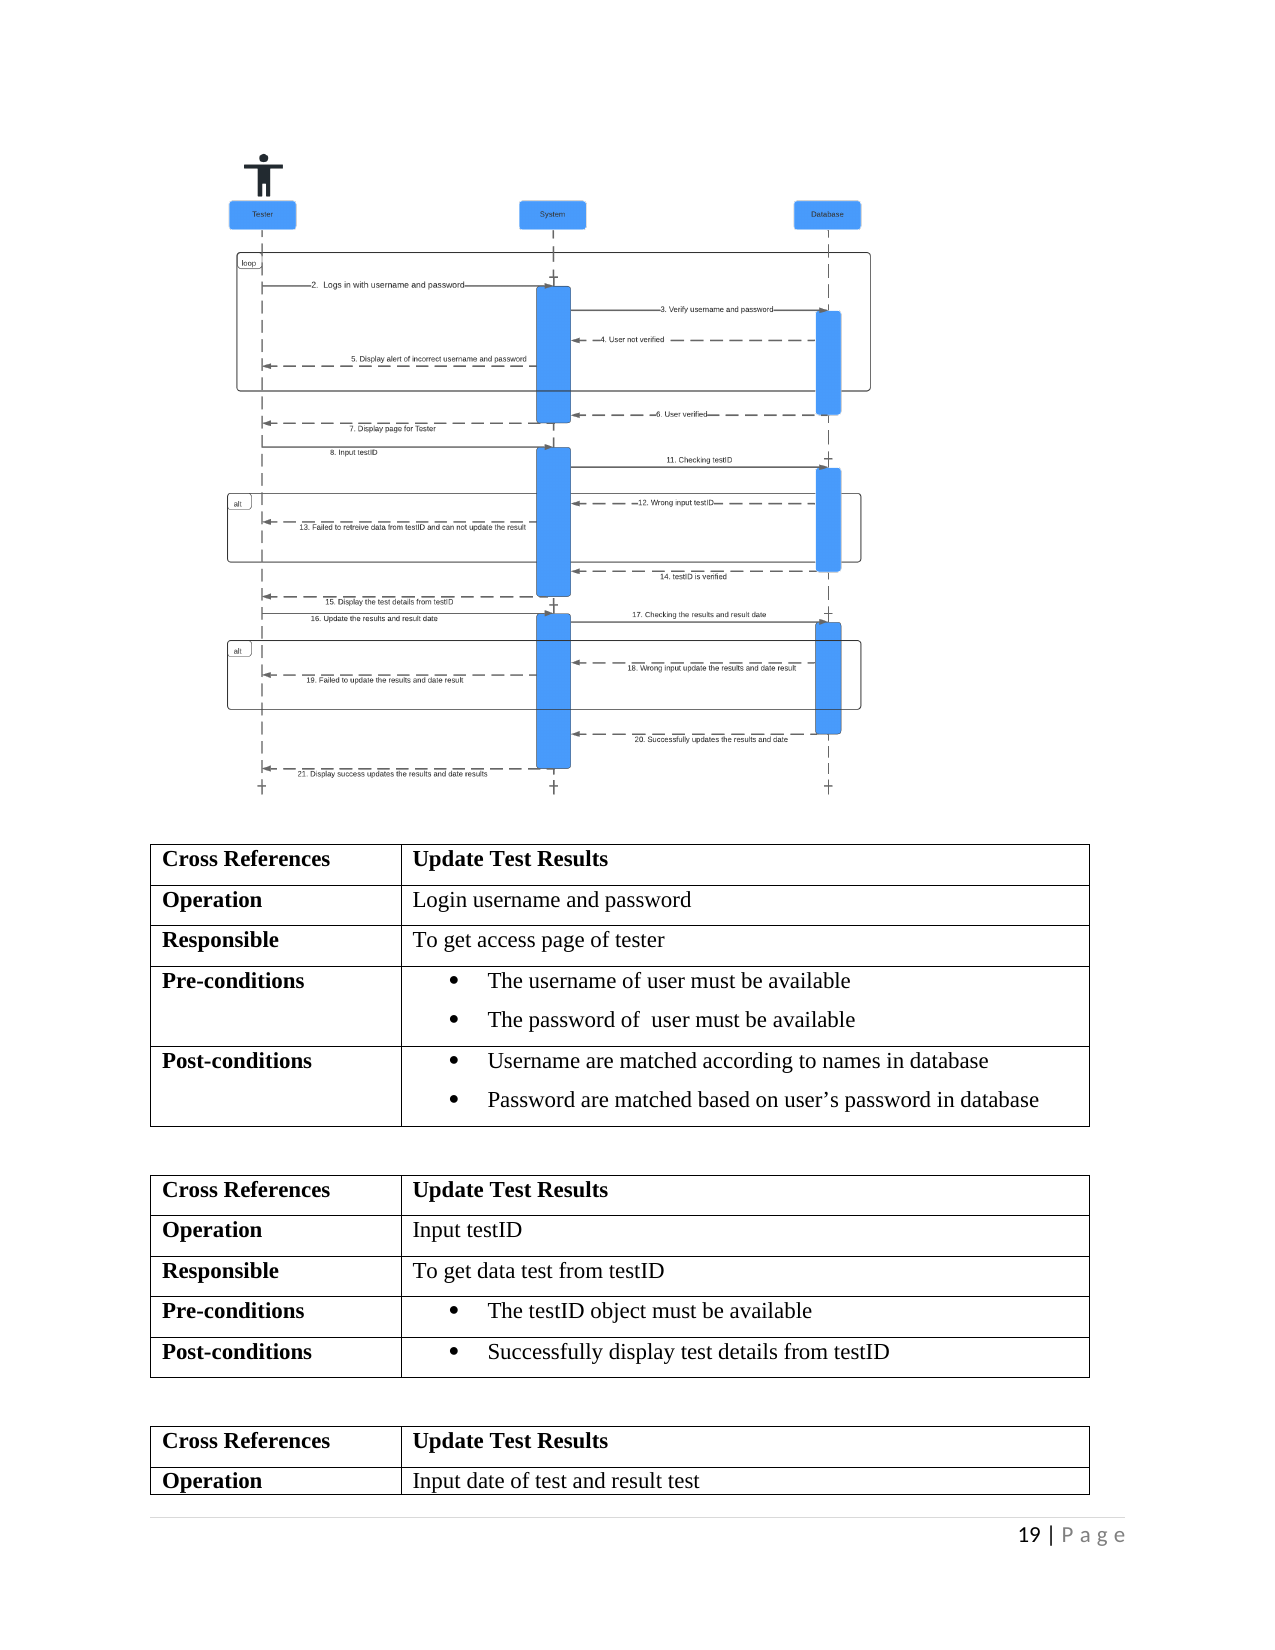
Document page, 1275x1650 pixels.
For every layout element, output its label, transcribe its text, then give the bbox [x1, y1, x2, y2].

table_cell Operation [151, 886, 401, 925]
table_cell Username are matched according to names in database Password are matched based on user’s password in database [402, 1047, 1089, 1126]
table_cell Responsible [151, 926, 401, 966]
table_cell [402, 1468, 1089, 1494]
table_cell The username of user must be available The password of user must be available [402, 967, 1089, 1046]
table_header Update Test Results [402, 1176, 1089, 1215]
table_header Cross References [151, 845, 401, 885]
table_header Cross References [151, 1176, 401, 1215]
table_cell Post-conditions [151, 1338, 401, 1377]
table_cell To get access page of tester [402, 926, 1089, 966]
table_cell Pre-conditions [151, 967, 401, 1046]
table_cell Successfully display test details from testID [402, 1338, 1089, 1377]
table_cell Post-conditions [151, 1047, 401, 1126]
table_cell Operation [151, 1216, 401, 1256]
picture [150, 150, 913, 826]
table_cell Input testID [402, 1216, 1089, 1256]
table_header Update Test Results [402, 845, 1089, 885]
table_cell The testID object must be available [402, 1297, 1089, 1337]
table_cell Operation [151, 1468, 401, 1494]
table_cell To get data test from testID [402, 1257, 1089, 1296]
table_cell Login username and password [402, 886, 1089, 925]
table_cell Responsible [151, 1257, 401, 1296]
table_header Cross References [151, 1427, 401, 1467]
table_cell Pre-conditions [151, 1297, 401, 1337]
table_header Update Test Results [402, 1427, 1089, 1467]
